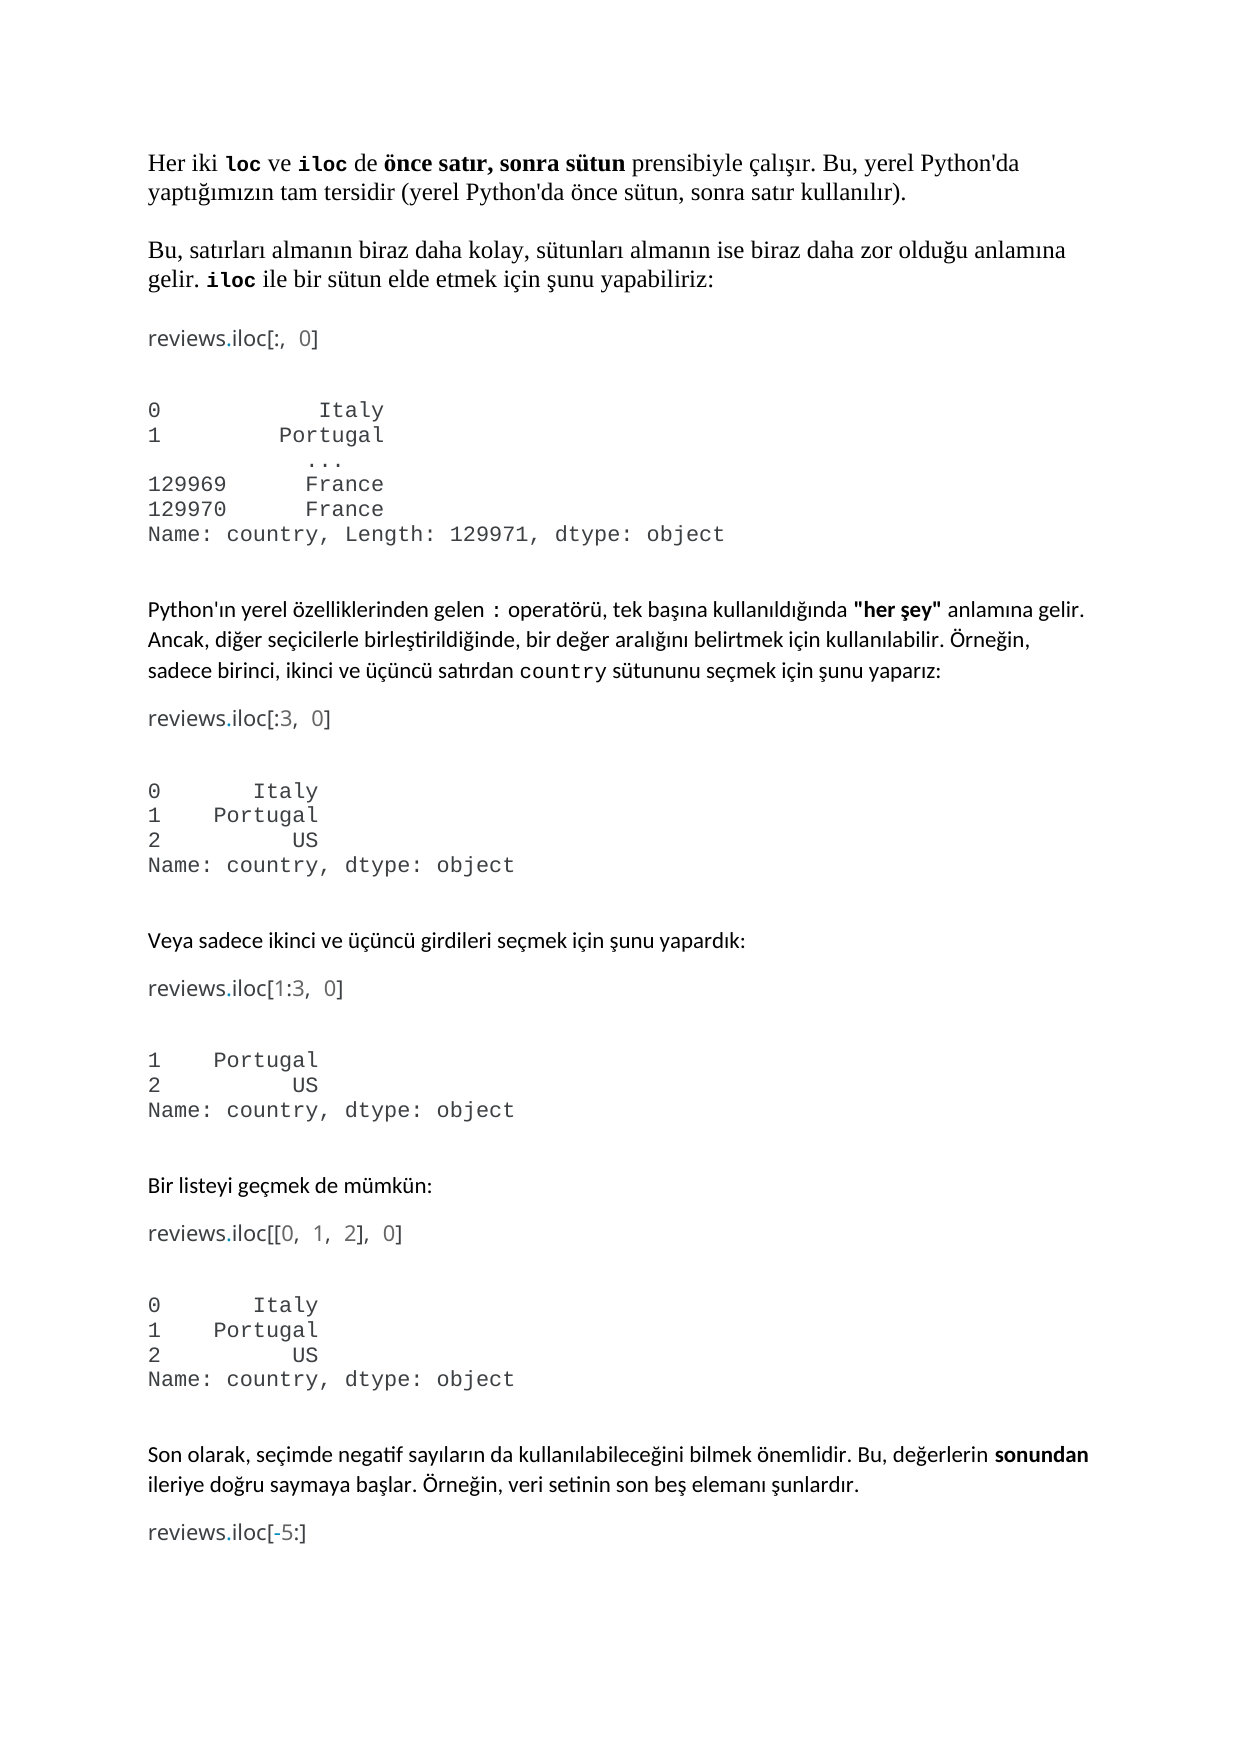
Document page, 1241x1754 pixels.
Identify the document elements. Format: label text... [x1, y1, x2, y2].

text reviews.iloc[-5:] [148, 1517, 1093, 1547]
text reviews.iloc[:3, 0] [148, 703, 1093, 733]
text Name: country, dtype: object [148, 1099, 1093, 1124]
text 0 Italy [148, 1294, 1093, 1319]
text 0 Italy [148, 780, 1093, 805]
text 129970 France [148, 498, 1093, 523]
text Veya sadece ikinci ve üçüncü girdileri seçmek için şunu yapardık: [148, 926, 1093, 954]
text 2 US [148, 1074, 1093, 1099]
text 0 Italy [148, 399, 1093, 424]
text reviews.iloc[:, 0] [148, 323, 1093, 352]
text 1 Portugal [148, 805, 1093, 829]
text 129969 France [148, 474, 1093, 498]
text reviews.iloc[[0, 1, 2], 0] [148, 1218, 1093, 1247]
text 2 US [148, 829, 1093, 854]
text ... [148, 449, 1093, 474]
text Name: country, Length: 129971, dtype: object [148, 523, 1093, 548]
text Bir listeyi geçmek de mümkün: [148, 1171, 1093, 1199]
text Her iki loc ve iloc de önce satır, sonra sütun prensibiyle çalışır. Bu, yerel Python'da yaptığımızın tam tersidir (yerel Python'da önce sütun, sonra satır kullanılır). [148, 148, 1093, 206]
text Bu, satırları almanın biraz daha kolay, sütunları almanın ise biraz daha zor olduğu anlamına gelir. iloc ile bir sütun elde etmek için şunu yapabiliriz: [148, 235, 1093, 293]
text 1 Portugal [148, 424, 1093, 449]
text 1 Portugal [148, 1319, 1093, 1344]
text reviews.iloc[1:3, 0] [148, 973, 1093, 1003]
text Son olarak, seçimde negatif sayıların da kullanılabileceğini bilmek önemlidir. Bu, değerlerin sonundan ileriye doğru saymaya başlar. Örneğin, veri setinin son beş elemanı şunlardır. [148, 1440, 1093, 1498]
text Name: country, dtype: object [148, 1369, 1093, 1393]
text 2 US [148, 1344, 1093, 1369]
text 1 Portugal [148, 1049, 1093, 1074]
text Python'ın yerel özelliklerinden gelen : operatörü, tek başına kullanıldığında "her şey" anlamına gelir. Ancak, diğer seçicilerle birleştirildiğinde, bir değer aralığını belirtmek için kullanılabilir. Örneğin, sadece birinci, ikinci ve üçüncü satırdan country sütununu seçmek için şunu yaparız: [148, 595, 1093, 684]
text Name: country, dtype: object [148, 854, 1093, 879]
